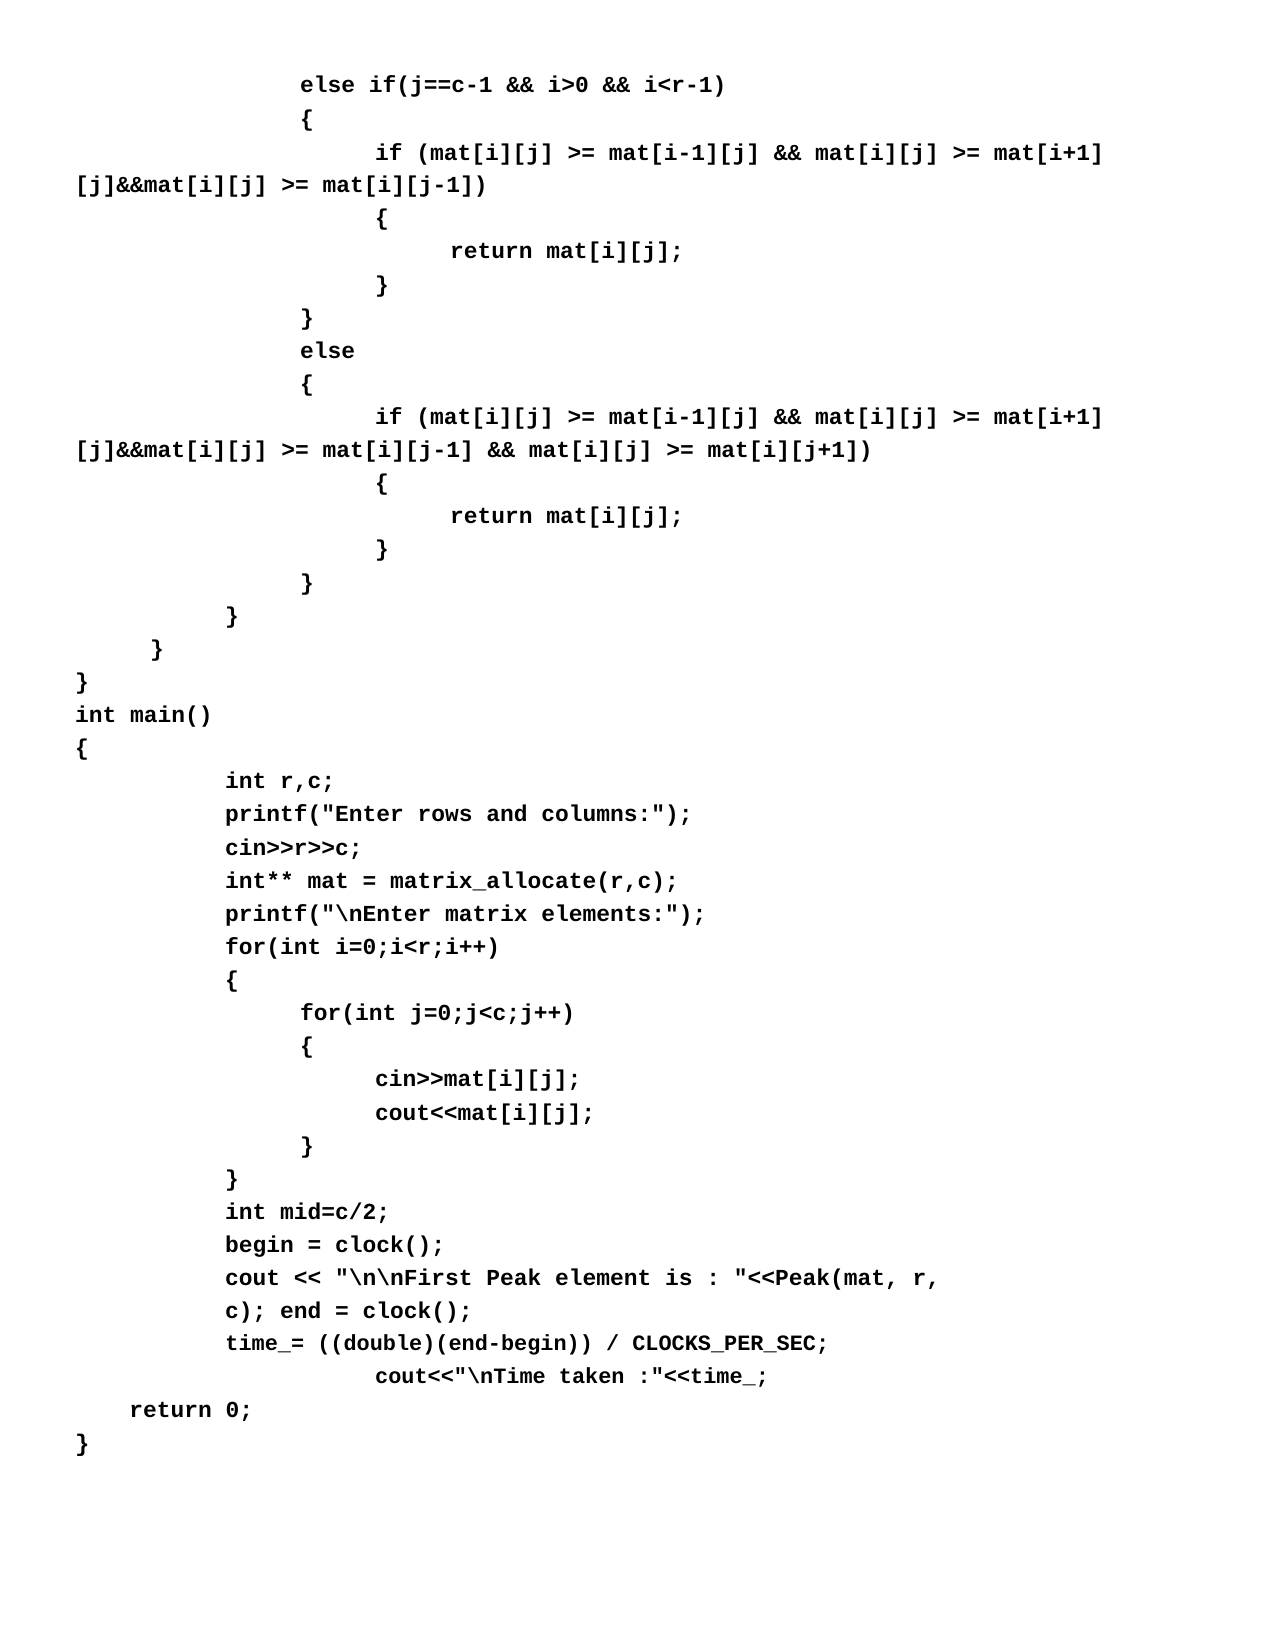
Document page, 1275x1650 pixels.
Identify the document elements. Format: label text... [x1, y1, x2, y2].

text } [300, 1134, 1200, 1160]
text } [300, 571, 1200, 597]
text time_= ((double)(end-begin)) / CLOCKS_PER_SEC; cout<<"\nTime taken :"<<time_; [225, 1332, 856, 1390]
text int mid=c/2; [225, 1200, 1200, 1226]
text cout<<mat[i][j]; [375, 1101, 1200, 1127]
text else [300, 339, 1200, 365]
text } [75, 670, 1200, 696]
text int r,c; [225, 769, 1200, 796]
text { [375, 207, 1200, 233]
text { [75, 736, 1200, 762]
text { [300, 108, 1200, 134]
text } [75, 1432, 1200, 1459]
text cin>>mat[i][j]; [375, 1068, 1200, 1094]
text { [375, 471, 1200, 497]
text cin>>r>>c; [225, 836, 1200, 862]
text int** mat = matrix_allocate(r,c); [225, 869, 1200, 895]
text for(int j=0;j<c;j++) [300, 1001, 1200, 1027]
text return 0; [129, 1398, 1200, 1424]
text printf("Enter rows and columns:"); [225, 803, 1200, 829]
text begin = clock(); [225, 1233, 1200, 1259]
text } [375, 538, 1200, 564]
text { [300, 372, 1200, 398]
text return mat[i][j]; [450, 504, 1200, 531]
text } [225, 604, 1200, 630]
text if (mat[i][j] >= mat[i-1][j] && mat[i][j] >= mat[i+1][j]&&mat[i][j] >= mat[i][j-1]) [75, 141, 1200, 200]
text int main() [75, 703, 1200, 729]
text else if(j==c-1 && i>0 && i<r-1) [300, 73, 1200, 99]
text { [300, 1034, 1200, 1061]
text return mat[i][j]; [450, 240, 1200, 266]
text } [300, 306, 1200, 332]
text } [150, 637, 1200, 663]
text printf("\nEnter matrix elements:"); [225, 902, 1200, 928]
text if (mat[i][j] >= mat[i-1][j] && mat[i][j] >= mat[i+1][j]&&mat[i][j] >= mat[i][j-1] && mat[i][j] >= mat[i][j+1]) [75, 406, 1200, 464]
text for(int i=0;i<r;i++) [225, 935, 1200, 961]
text cout << "\n\nFirst Peak element is : "<<Peak(mat, r, c); end = clock(); [225, 1266, 994, 1325]
text } [225, 1167, 1200, 1193]
text { [225, 968, 1200, 994]
text } [375, 273, 1200, 299]
